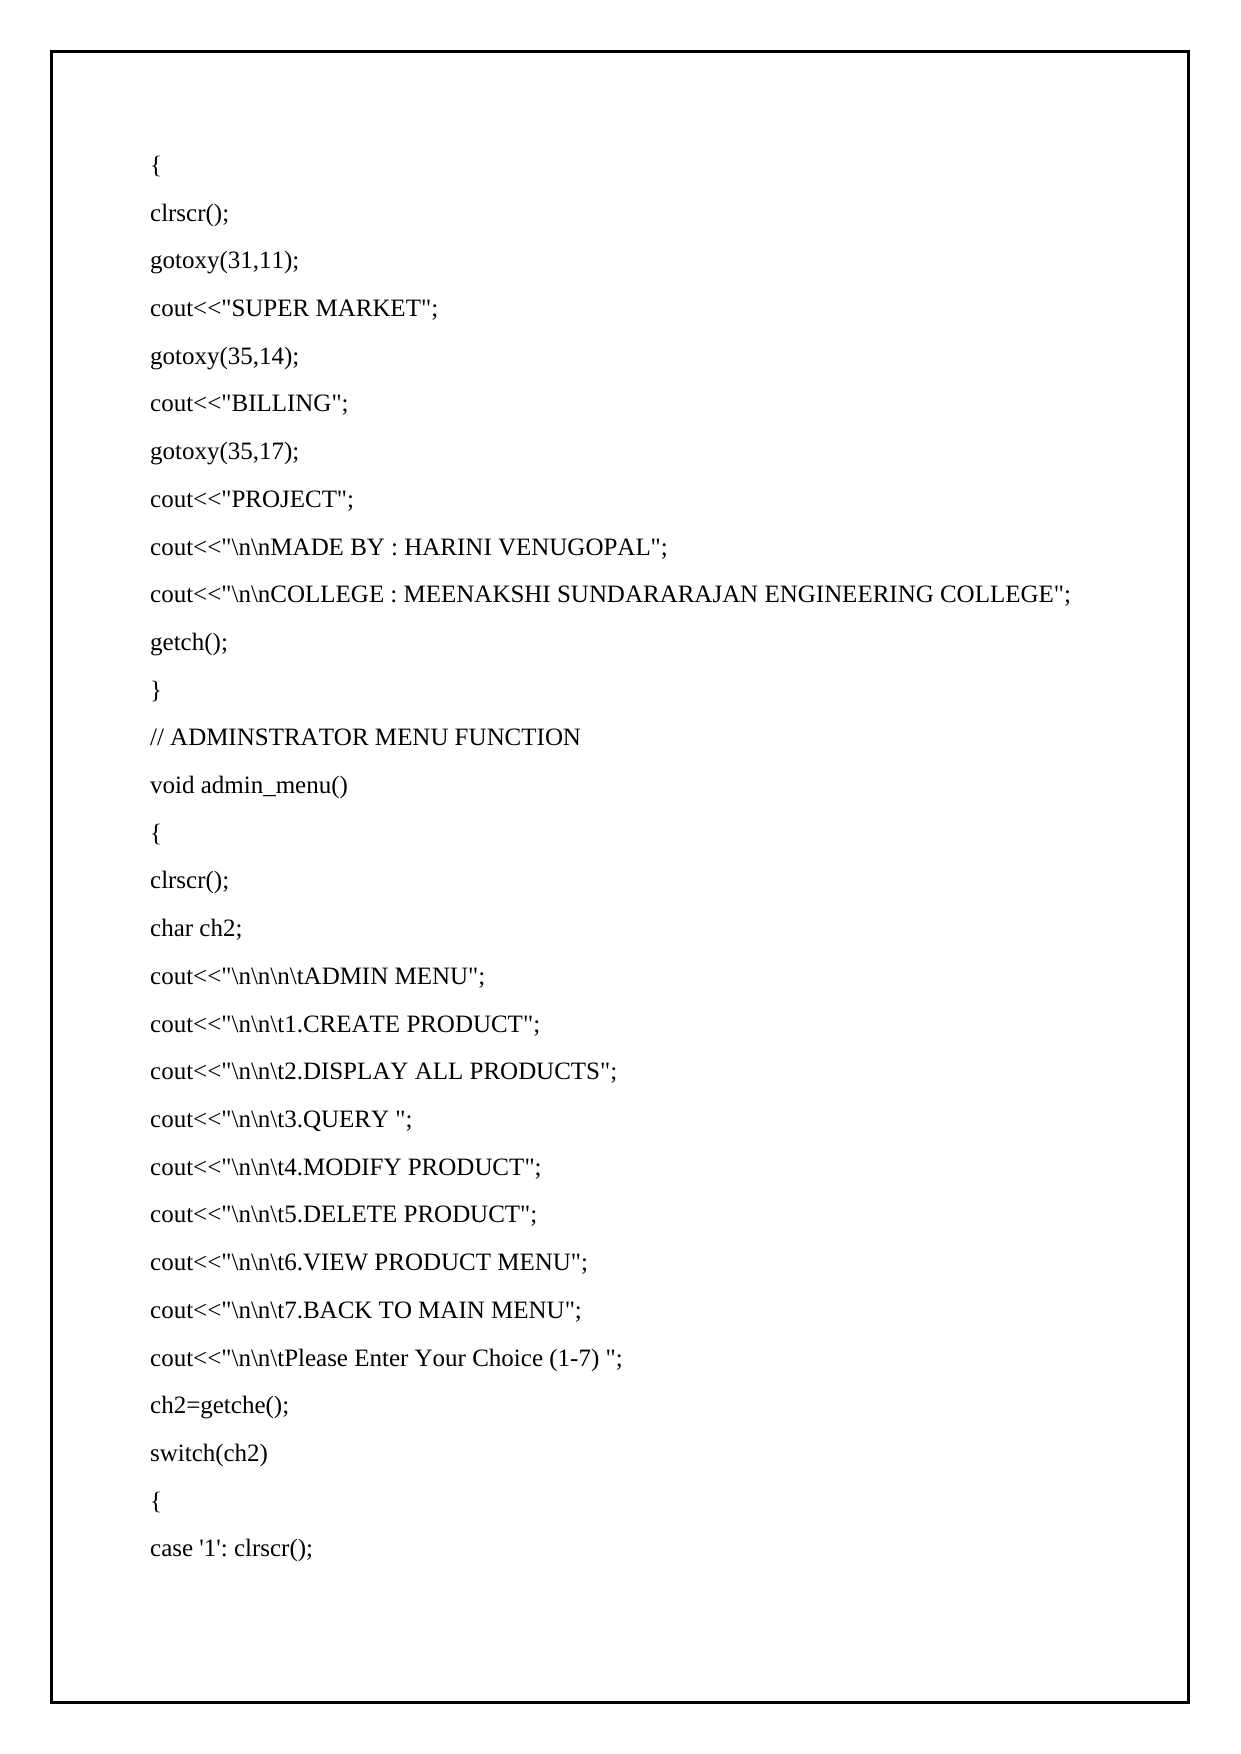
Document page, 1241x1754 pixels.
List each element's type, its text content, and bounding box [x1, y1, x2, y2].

text cout<<"\n\n\t7.BACK TO MAIN MENU"; [150, 1295, 1090, 1324]
text cout<<"\n\nMADE BY : HARINI VENUGOPAL"; [150, 532, 1090, 560]
text cout<<"\n\n\t5.DELETE PRODUCT"; [150, 1199, 1090, 1228]
text cout<<"\n\n\t6.VIEW PRODUCT MENU"; [150, 1247, 1090, 1276]
text { [150, 150, 1090, 179]
text gotoxy(31,11); [150, 245, 1090, 274]
text switch(ch2) [150, 1438, 1090, 1467]
text cout<<"\n\n\t1.CREATE PRODUCT"; [150, 1009, 1090, 1037]
text cout<<"SUPER MARKET"; [150, 293, 1090, 322]
text cout<<"BILLING"; [150, 388, 1090, 417]
text cout<<"\n\n\tPlease Enter Your Choice (1-7) "; [150, 1343, 1090, 1371]
text char ch2; [150, 913, 1090, 942]
text } [150, 675, 1090, 703]
text cout<<"\n\n\t3.QUERY "; [150, 1104, 1090, 1133]
text ch2=getche(); [150, 1390, 1090, 1419]
text cout<<"\n\n\t4.MODIFY PRODUCT"; [150, 1152, 1090, 1181]
text cout<<"\n\n\t2.DISPLAY ALL PRODUCTS"; [150, 1056, 1090, 1085]
text clrscr(); [150, 198, 1090, 226]
text clrscr(); [150, 866, 1090, 894]
text cout<<"PROJECT"; [150, 484, 1090, 513]
text gotoxy(35,14); [150, 341, 1090, 369]
text { [150, 1486, 1090, 1514]
text void admin_menu() [150, 770, 1090, 799]
text cout<<"\n\nCOLLEGE : MEENAKSHI SUNDARARAJAN ENGINEERING COLLEGE"; [150, 579, 1090, 608]
text { [150, 818, 1090, 847]
text getch(); [150, 627, 1090, 656]
text cout<<"\n\n\n\tADMIN MENU"; [150, 961, 1090, 990]
text case '1': clrscr(); [150, 1533, 1090, 1562]
text // ADMINSTRATOR MENU FUNCTION [150, 722, 1090, 751]
text gotoxy(35,17); [150, 436, 1090, 465]
